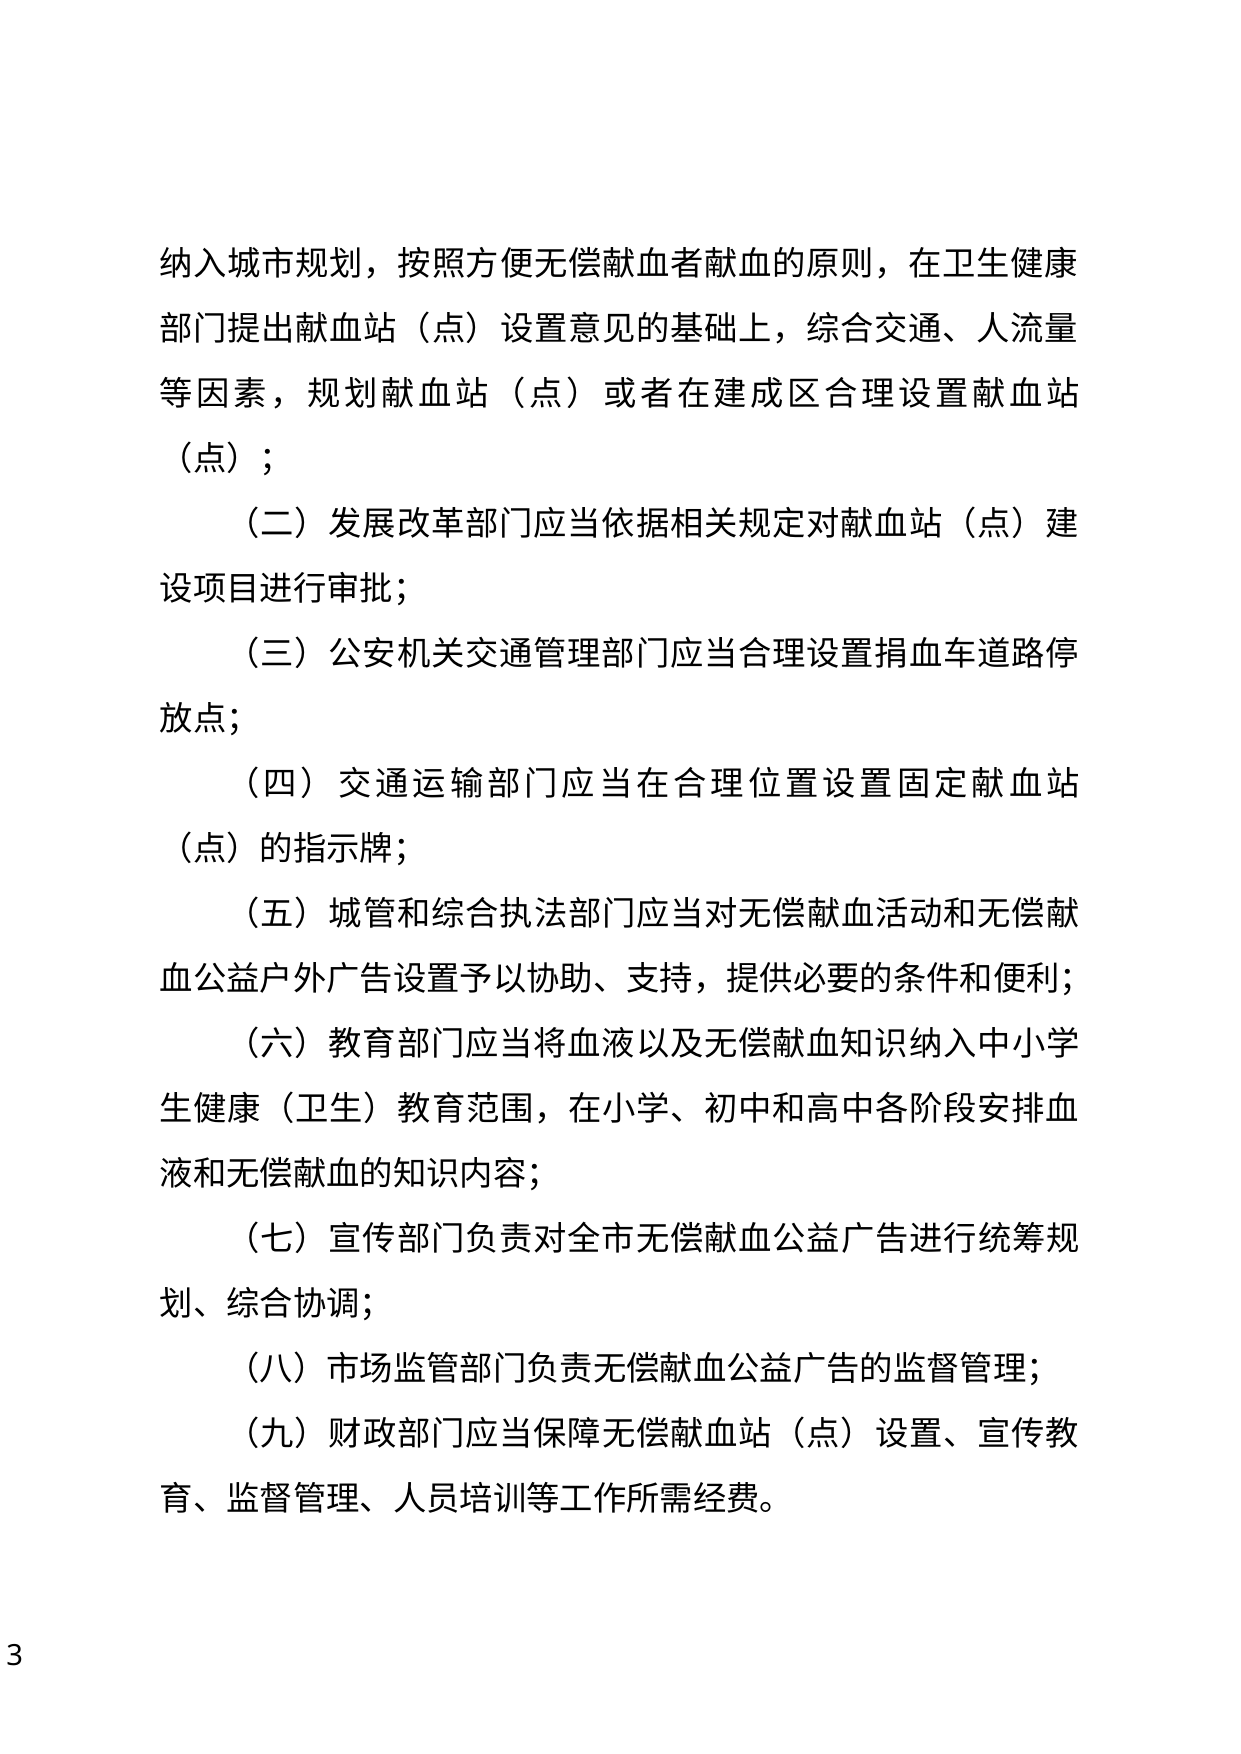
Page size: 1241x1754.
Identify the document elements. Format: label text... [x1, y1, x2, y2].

text （三）公安机关交通管理部门应当合理设置捐血车道路停放点； [159, 618, 1081, 748]
text （二）发展改革部门应当依据相关规定对献血站（点）建设项目进行审批； [159, 488, 1081, 618]
text （九）财政部门应当保障无偿献血站（点）设置、宣传教育、监督管理、人员培训等工作所需经费。 [159, 1398, 1081, 1528]
text （六）教育部门应当将血液以及无偿献血知识纳入中小学生健康（卫生）教育范围，在小学、初中和高中各阶段安排血液和无偿献血的知识内容； [159, 1008, 1081, 1203]
text （五）城管和综合执法部门应当对无偿献血活动和无偿献血公益户外广告设置予以协助、支持，提供必要的条件和便利； [159, 878, 1081, 1008]
text （八）市场监管部门负责无偿献血公益广告的监督管理； [159, 1333, 1081, 1398]
text （四）交通运输部门应当在合理位置设置固定献血站（点）的指示牌； [159, 748, 1081, 878]
text （七）宣传部门负责对全市无偿献血公益广告进行统筹规划、综合协调； [159, 1203, 1081, 1333]
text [159, 228, 1081, 488]
